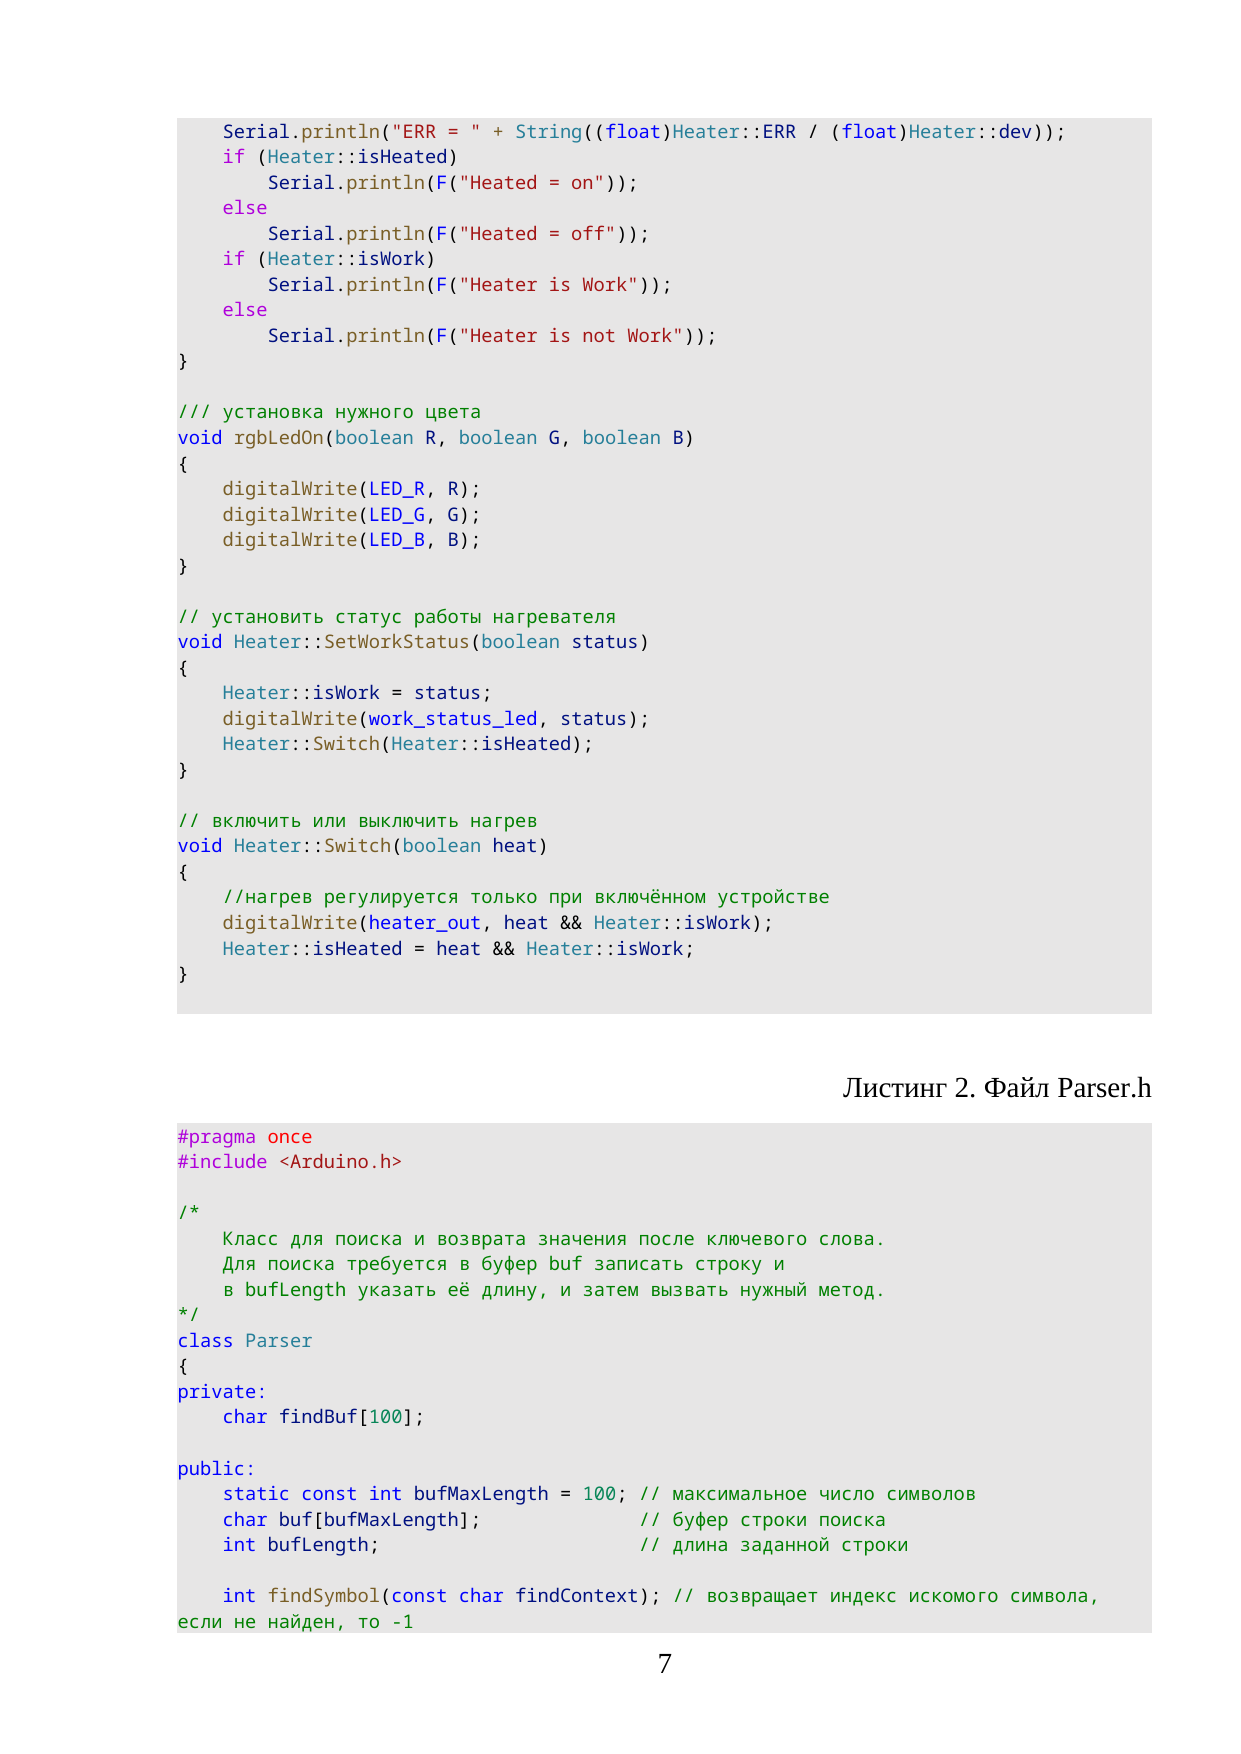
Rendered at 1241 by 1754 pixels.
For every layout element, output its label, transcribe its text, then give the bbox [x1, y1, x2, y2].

text /// установка нужного цвета [177, 399, 1152, 424]
text if (Heater::isHeated) [177, 144, 1152, 169]
text else [177, 195, 1152, 220]
text { [177, 1353, 1152, 1378]
text char findBuf[100]; [177, 1404, 1152, 1429]
text */ [177, 1302, 1152, 1327]
text в bufLength указать её длину, и затем вызвать нужный метод. [177, 1276, 1152, 1302]
text } [177, 756, 1152, 782]
text digitalWrite(LED_R, R); [177, 475, 1152, 501]
text Serial.println(F("Heater is Work")); [177, 271, 1152, 297]
text } [177, 960, 1152, 986]
text static const int bufMaxLength = 100; // максимальное число символов [177, 1480, 1152, 1506]
text /* [177, 1200, 1152, 1225]
text Heater::isHeated = heat && Heater::isWork; [177, 935, 1152, 960]
text } [177, 552, 1152, 577]
text class Parser [177, 1327, 1152, 1353]
text //нагрев регулируется только при включённом устройстве [177, 884, 1152, 909]
text Serial.println(F("Heated = off")); [177, 220, 1152, 246]
text } [177, 348, 1152, 373]
text digitalWrite(heater_out, heat && Heater::isWork); [177, 909, 1152, 935]
text { [177, 858, 1152, 884]
text if (Heater::isWork) [177, 246, 1152, 271]
text Serial.println(F("Heated = on")); [177, 169, 1152, 195]
text void Heater::SetWorkStatus(boolean status) [177, 628, 1152, 654]
text digitalWrite(work_status_led, status); [177, 705, 1152, 731]
text Heater::isWork = status; [177, 679, 1152, 705]
text Для поиска требуется в буфер buf записать строку и [177, 1251, 1152, 1276]
text char buf[bufMaxLength]; // буфер строки поиска [177, 1506, 1152, 1531]
text int bufLength; // длина заданной строки [177, 1531, 1152, 1557]
text Serial.println("ERR = " + String((float)Heater::ERR / (float)Heater::dev)); [177, 118, 1152, 144]
text digitalWrite(LED_G, G); [177, 501, 1152, 526]
text public: [177, 1455, 1152, 1480]
text private: [177, 1378, 1152, 1404]
text digitalWrite(LED_B, B); [177, 526, 1152, 552]
text Листинг 2. Файл Parser.h [177, 1070, 1152, 1104]
text Класс для поиска и возврата значения после ключевого слова. [177, 1225, 1152, 1251]
text { [177, 450, 1152, 475]
text // включить или выключить нагрев [177, 807, 1152, 833]
text void Heater::Switch(boolean heat) [177, 833, 1152, 858]
text // установить статус работы нагревателя [177, 603, 1152, 628]
text else [177, 297, 1152, 322]
text #include <Arduino.h> [177, 1149, 1152, 1174]
text Heater::Switch(Heater::isHeated); [177, 731, 1152, 756]
text Serial.println(F("Heater is not Work")); [177, 322, 1152, 348]
text void rgbLedOn(boolean R, boolean G, boolean B) [177, 424, 1152, 450]
text int findSymbol(const char findContext); // возвращает индекс искомого символа, если не найден, то -1 [177, 1582, 1152, 1633]
text #pragma once [177, 1123, 1152, 1149]
text { [177, 654, 1152, 679]
